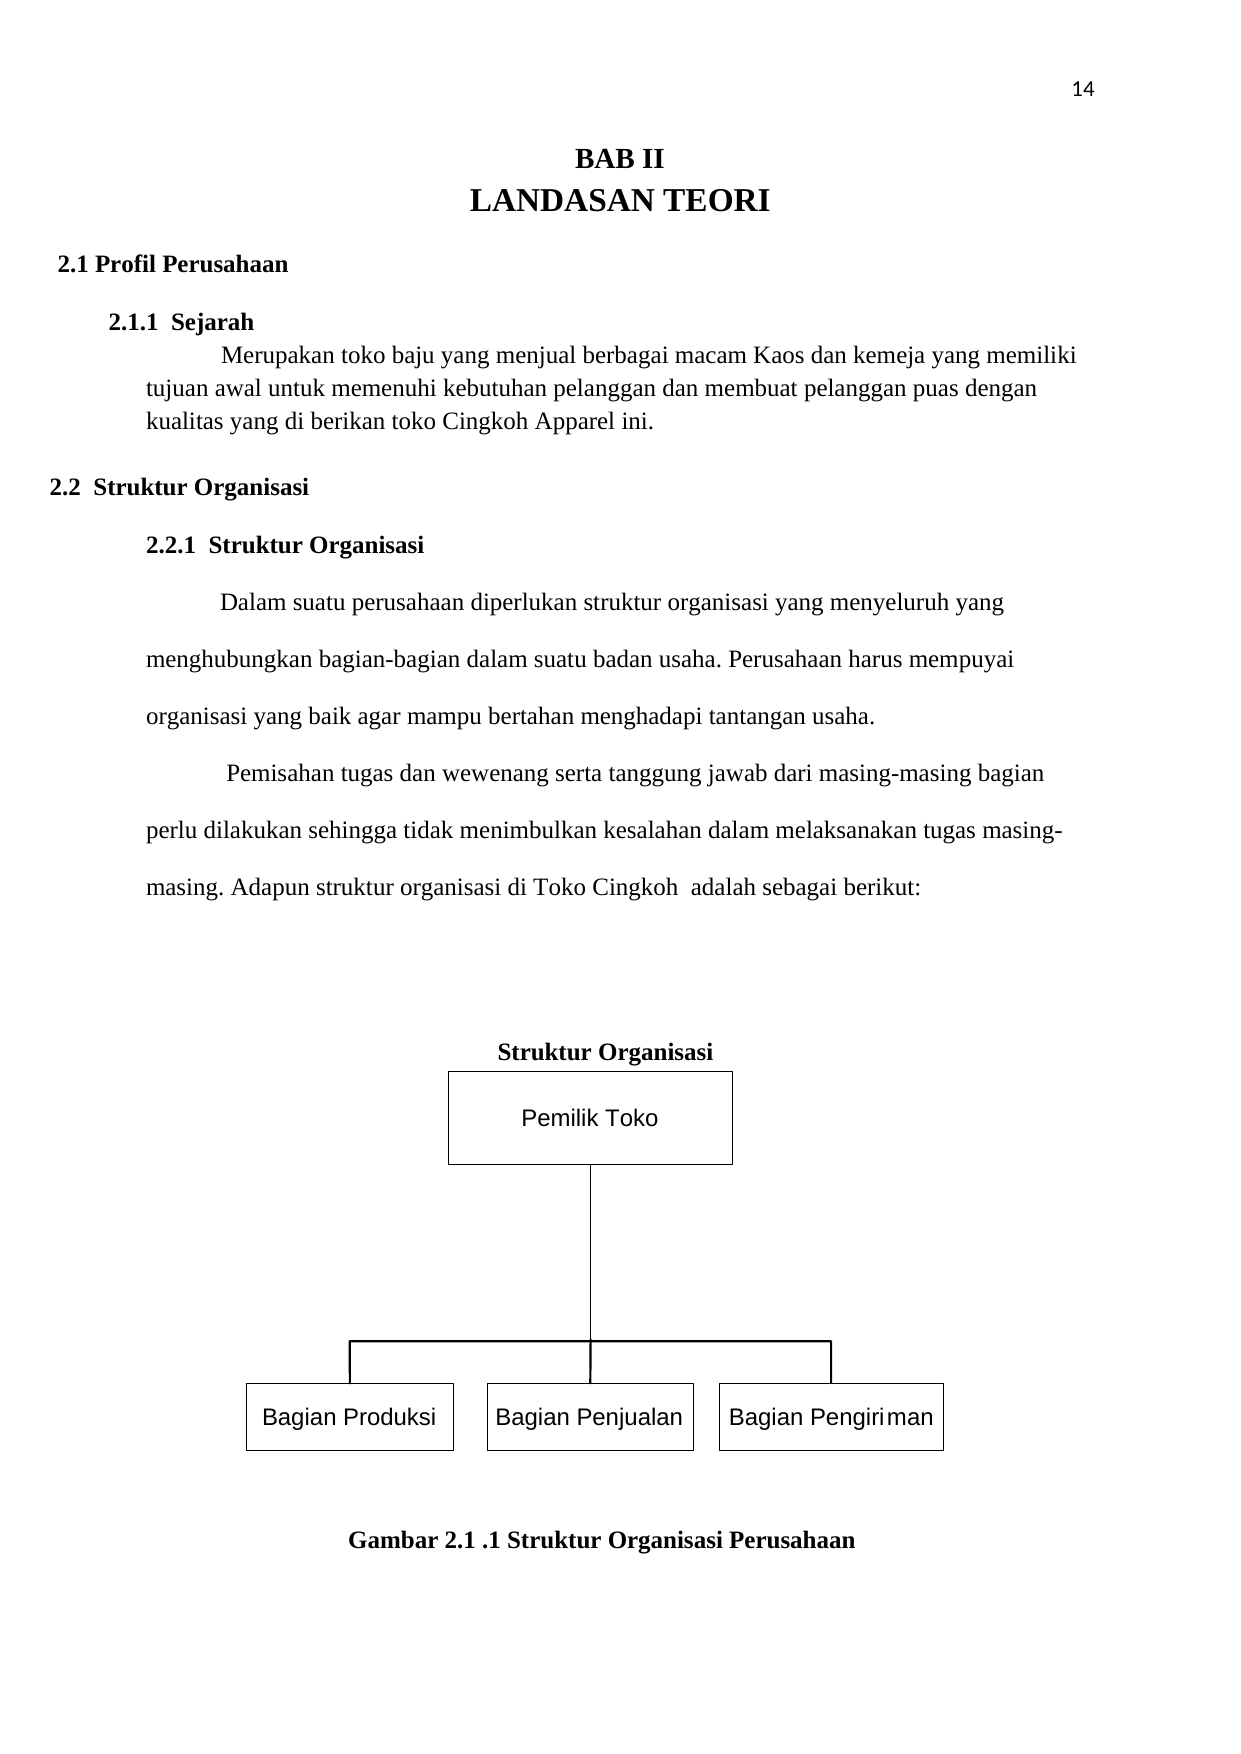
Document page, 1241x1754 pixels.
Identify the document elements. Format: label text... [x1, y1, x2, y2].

list Struktur Organisasi [49, 472, 1063, 501]
text Dalam suatu perusahaan diperlukan struktur organisasi yang menyeluruh yang menghubungkan bagian-bagian dalam suatu badan usaha. Perusahaan harus mempuyai organisasi yang baik agar mampu bertahan menghadapi tantangan usaha. [146, 587, 1094, 730]
text BAB II [146, 142, 1094, 175]
text 2.2.1 Struktur Organisasi [146, 530, 1063, 559]
subtitle Gambar 2.1 .1 Struktur Organisasi Perusahaan [348, 1526, 1094, 1554]
text Merupakan toko baju yang menjual berbagai macam Kaos dan kemeja yang memiliki tujuan awal untuk memenuhi kebutuhan pelanggan dan membuat pelanggan puas dengan kualitas yang di berikan toko Cingkoh Apparel ini. [146, 340, 1094, 435]
subtitle 2.1 Profil Perusahaan [57, 249, 1094, 278]
subtitle LANDASAN TEORI [146, 180, 1094, 218]
text Struktur Organisasi [116, 1037, 1094, 1066]
text Pemisahan tugas dan wewenang serta tanggung jawab dari masing-masing bagian perlu dilakukan sehingga tidak menimbulkan kesalahan dalam melaksanakan tugas masing-masing. Adapun struktur organisasi di Toko Cingkoh adalah sebagai berikut: [146, 758, 1094, 901]
text 2.1.1 Sejarah [0, 307, 1094, 336]
